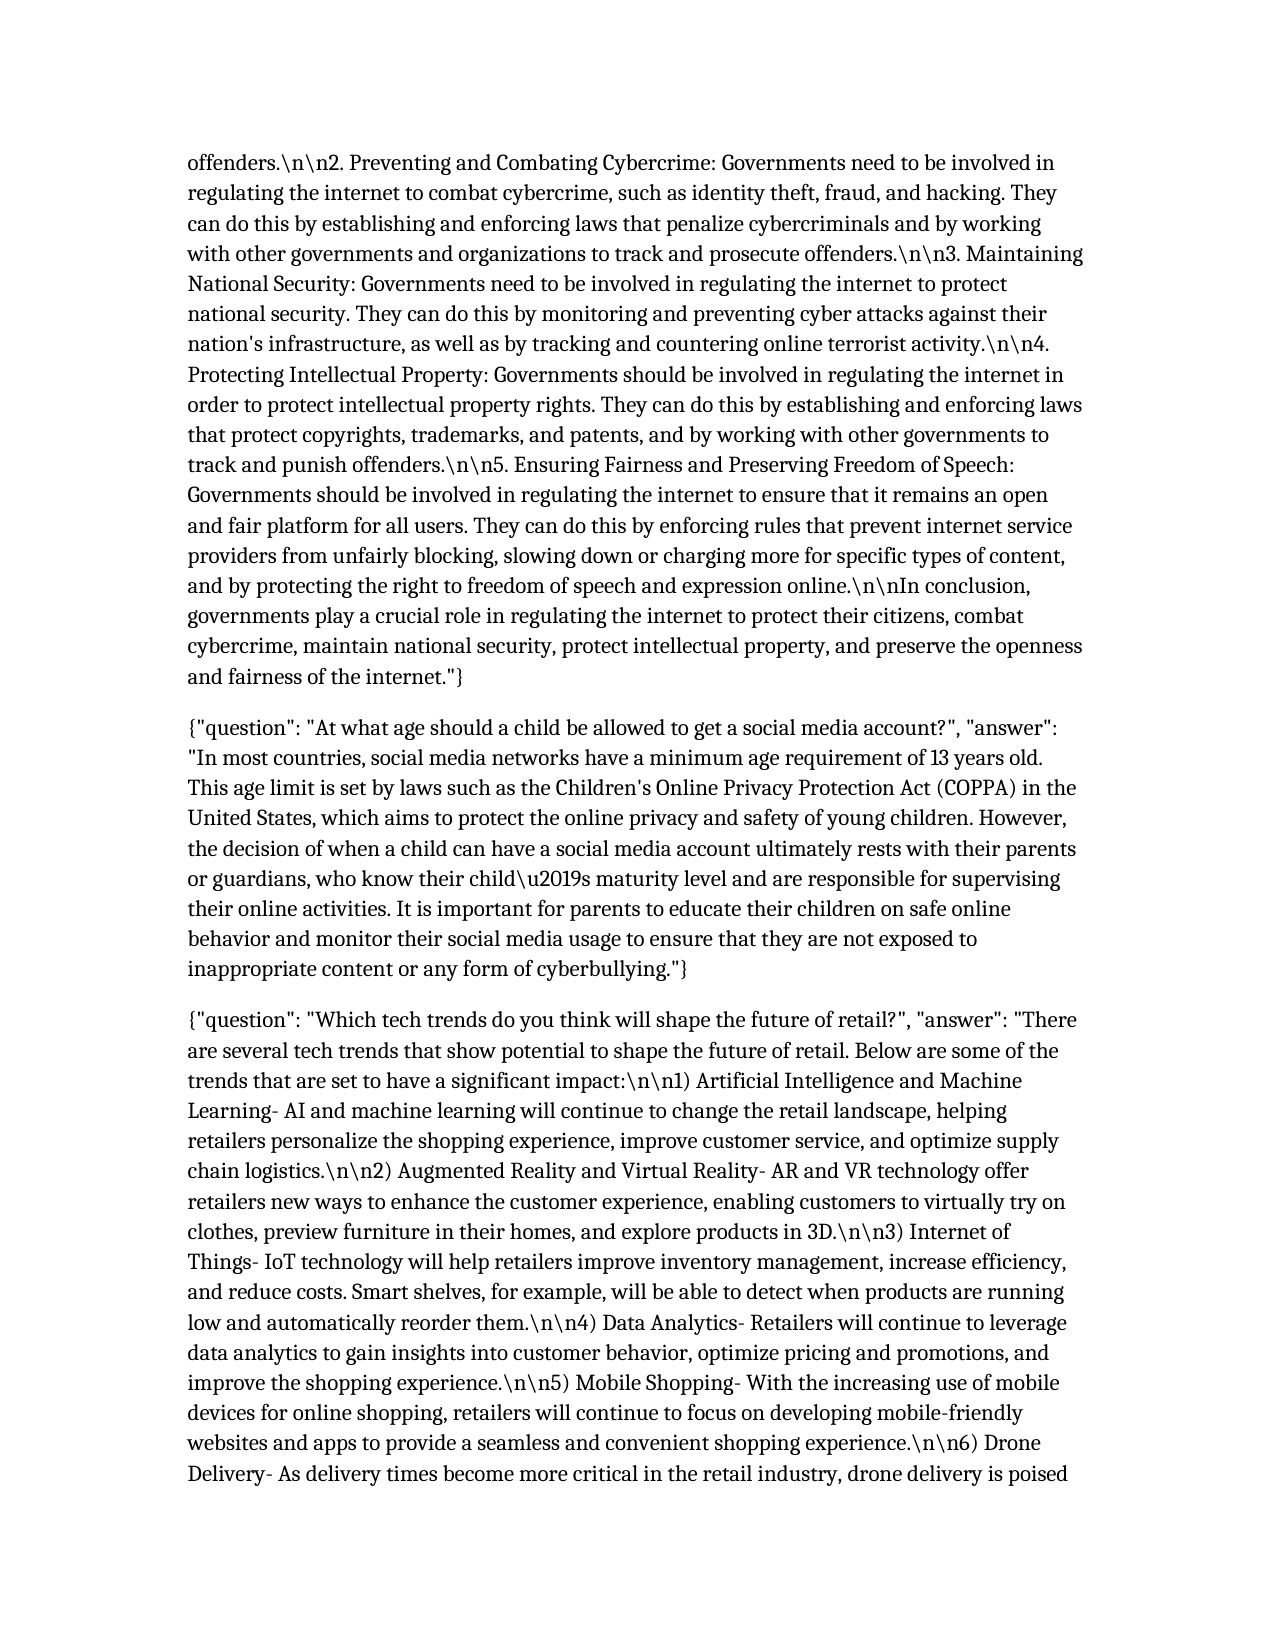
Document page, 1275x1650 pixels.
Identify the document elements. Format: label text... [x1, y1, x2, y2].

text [187, 1007, 1087, 1487]
text {"question": "At what age should a child be allowed to get a social media account?", "answer": "In most countries, social media networks have a minimum age requirement of 13 years old. This age limit is set by laws such as the Children's Online Privacy Protection Act (COPPA) in the United States, which aims to protect the online privacy and safety of young children. However, the decision of when a child can have a social media account ultimately rests with their parents or guardians, who know their child\u2019s maturity level and are responsible for supervising their online activities. It is important for parents to educate their children on safe online behavior and monitor their social media usage to ensure that they are not exposed to inappropriate content or any form of cyberbullying."} [187, 714, 1087, 983]
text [187, 150, 1087, 690]
